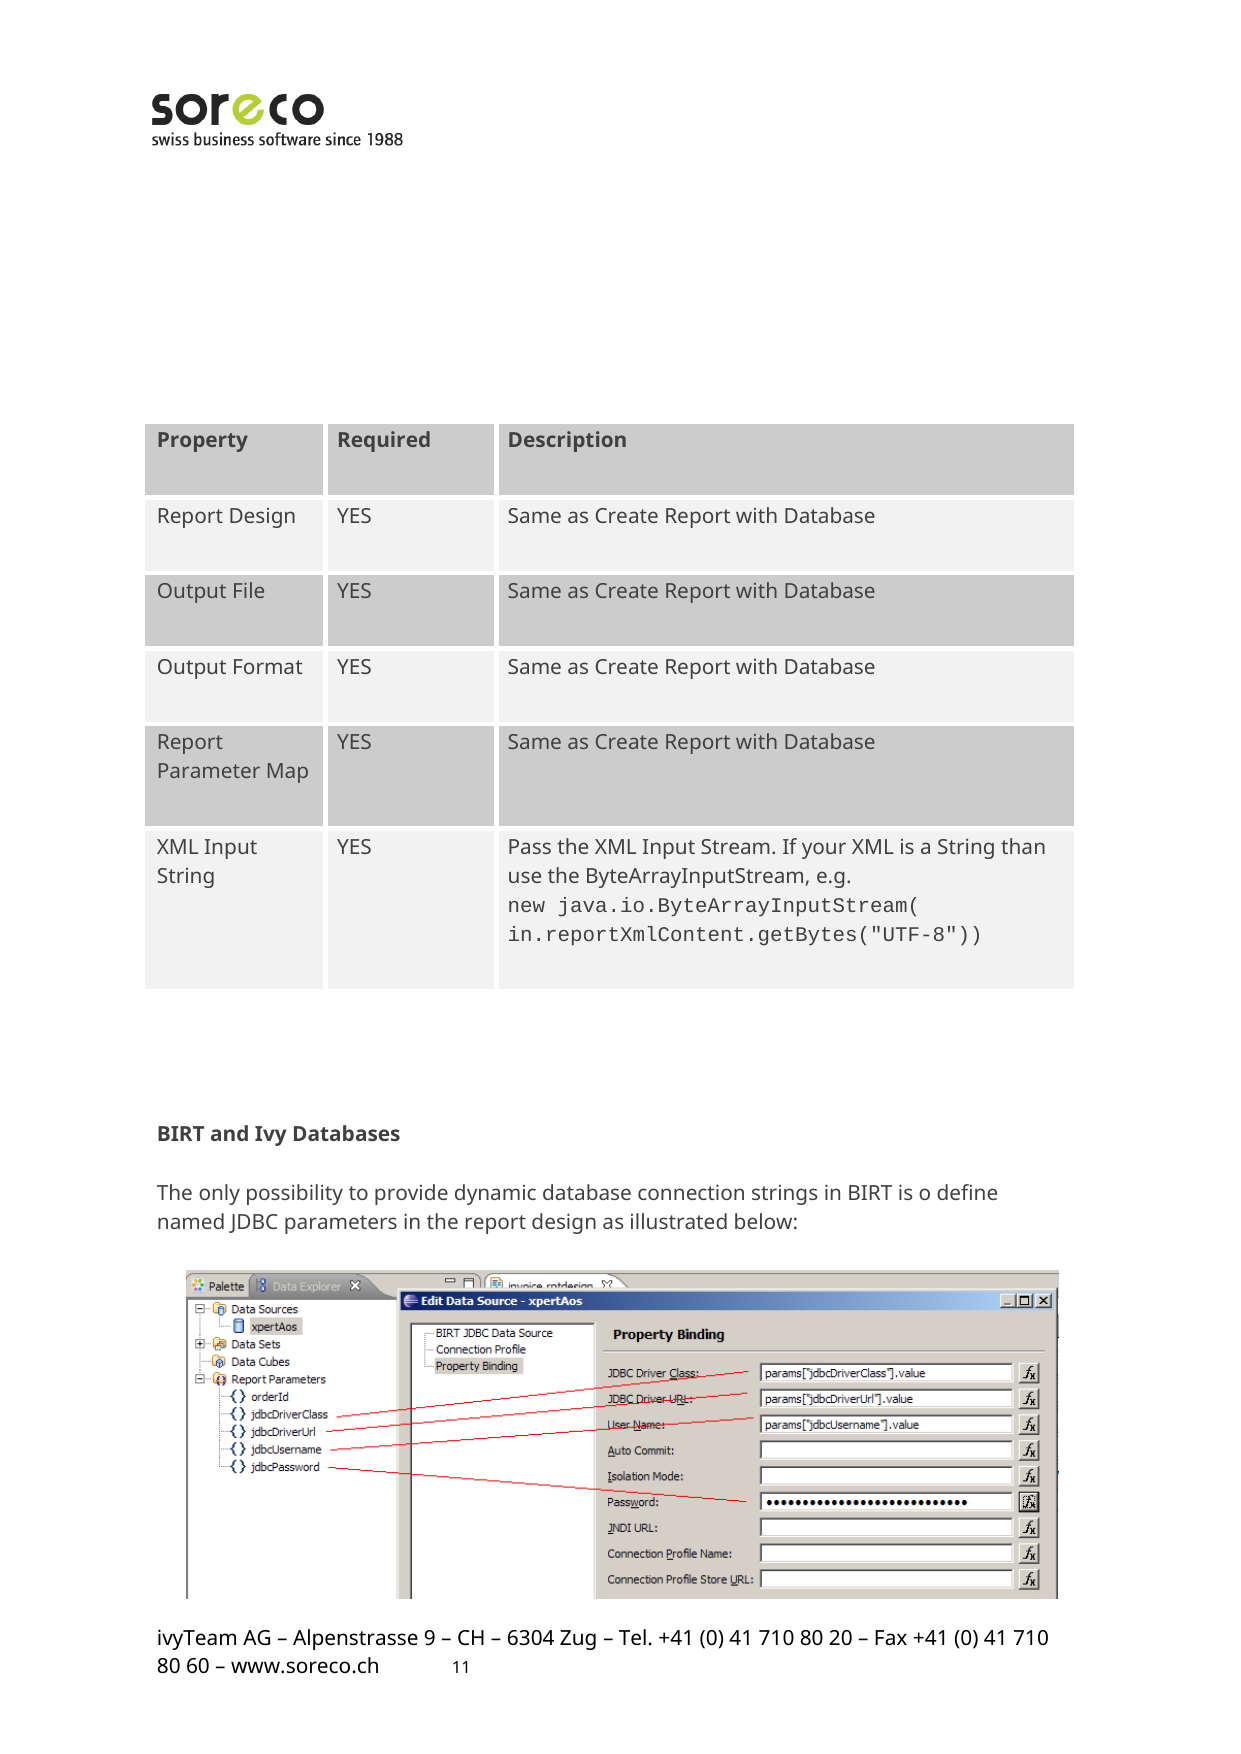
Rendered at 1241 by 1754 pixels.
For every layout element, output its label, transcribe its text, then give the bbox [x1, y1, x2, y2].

table_cell Report Design [145, 500, 323, 571]
table_cell Same as Create Report with Database [499, 500, 1074, 571]
table_cell Pass the XML Input Stream. If your XML is a String than use the ByteArrayInputStream, e.g. new java.io.ByteArrayInputStream( in.reportXmlContent.getBytes("UTF-8")) [499, 831, 1074, 989]
text The only possibility to provide dynamic database connection strings in BIRT is o define named JDBC parameters in the report design as illustrated below: [157, 1177, 1063, 1235]
table_cell Output Format [145, 651, 323, 722]
subtitle BIRT and Ivy Databases [157, 1118, 1063, 1148]
table_header Required [328, 424, 494, 495]
table_cell Same as Create Report with Database [499, 575, 1074, 646]
table_cell XML Input String [145, 831, 323, 989]
table_cell Output File [145, 575, 323, 646]
table_cell YES [328, 575, 494, 646]
table_cell YES [328, 651, 494, 722]
picture [186, 1270, 1091, 1599]
table_cell YES [328, 500, 494, 571]
table_header Property [145, 424, 323, 495]
table_cell Same as Create Report with Database [499, 651, 1074, 722]
table_cell YES [328, 831, 494, 989]
table_cell YES [328, 726, 494, 826]
table_cell Same as Create Report with Database [499, 726, 1074, 826]
table_header Description [499, 424, 1074, 495]
picture [137, 78, 494, 162]
table_cell Report Parameter Map [145, 726, 323, 826]
